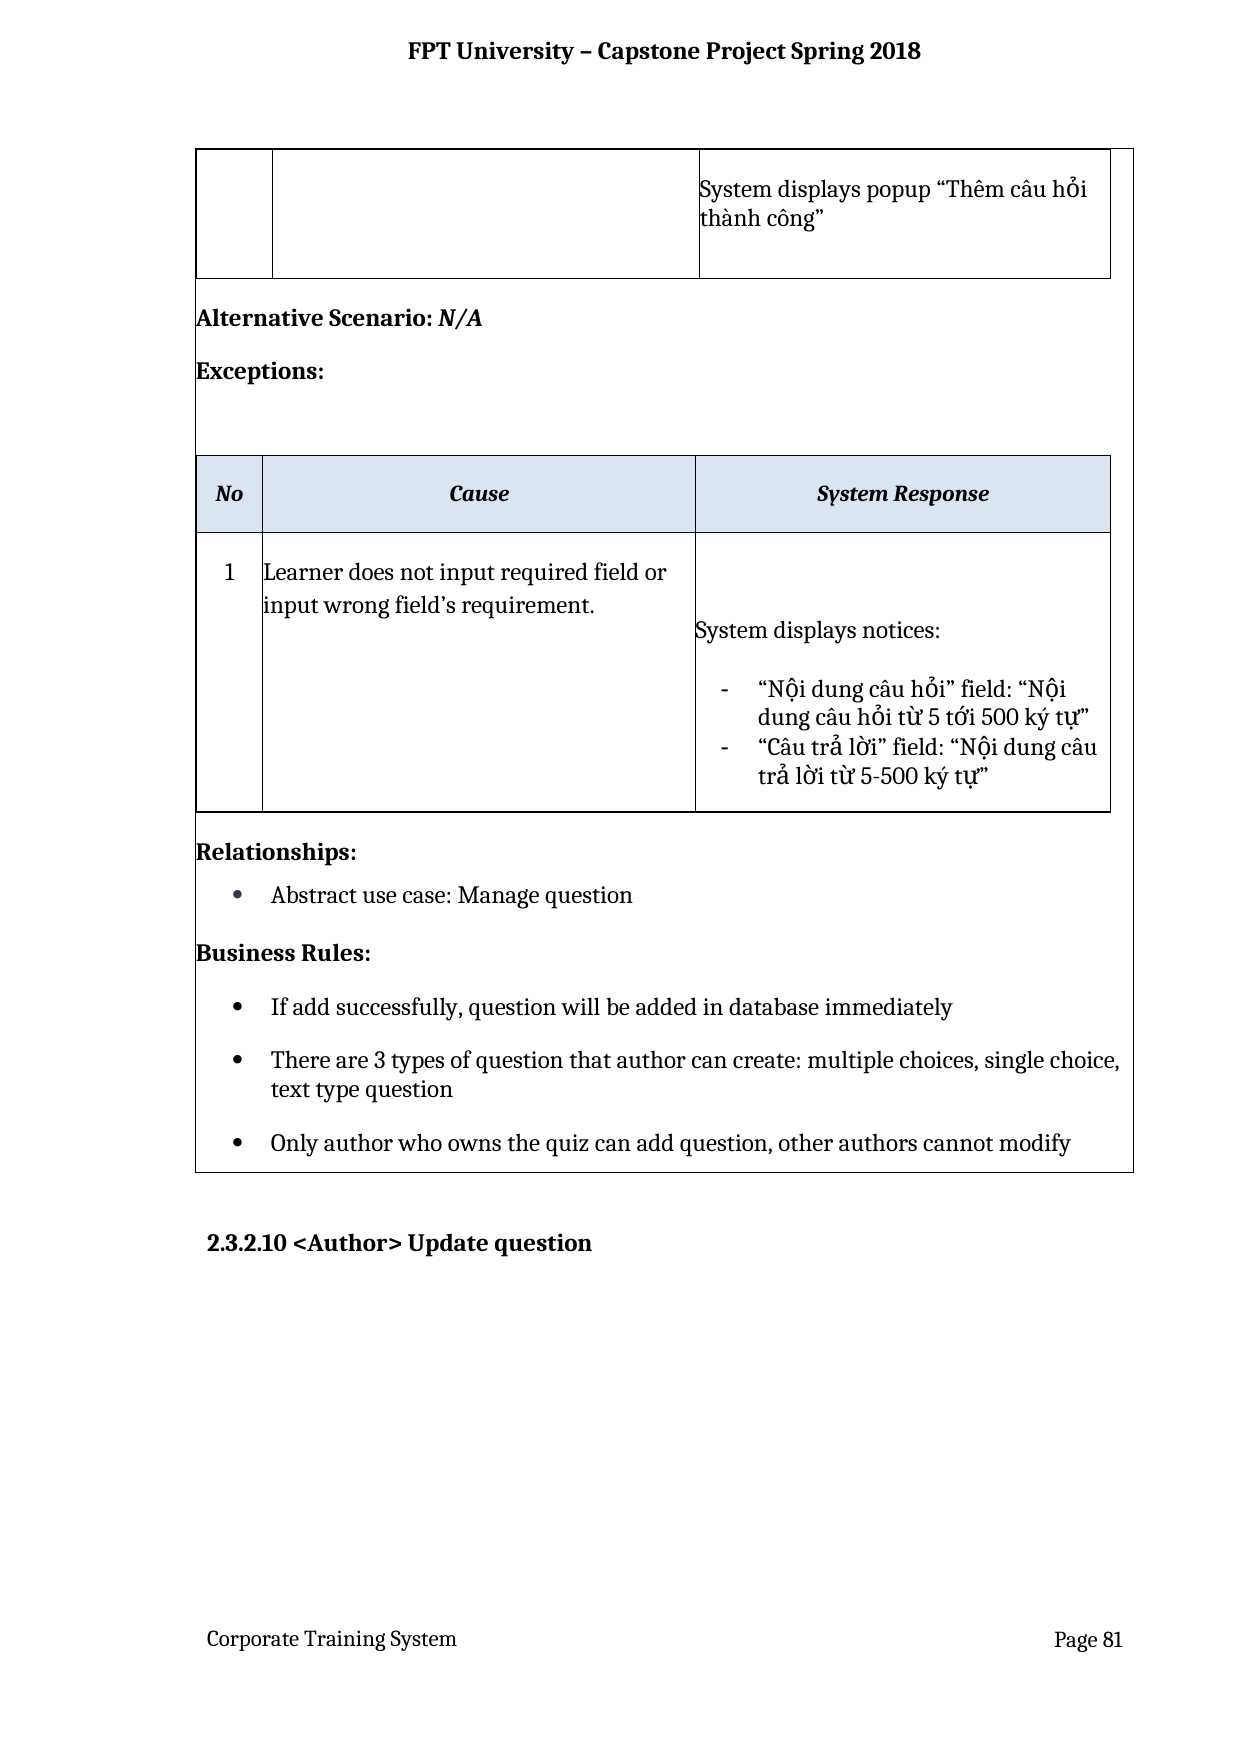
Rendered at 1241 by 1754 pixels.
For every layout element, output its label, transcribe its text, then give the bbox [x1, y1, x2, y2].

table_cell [196, 149, 1133, 1172]
text 2.3.2.10 <Author> Update question [207, 1228, 1122, 1257]
